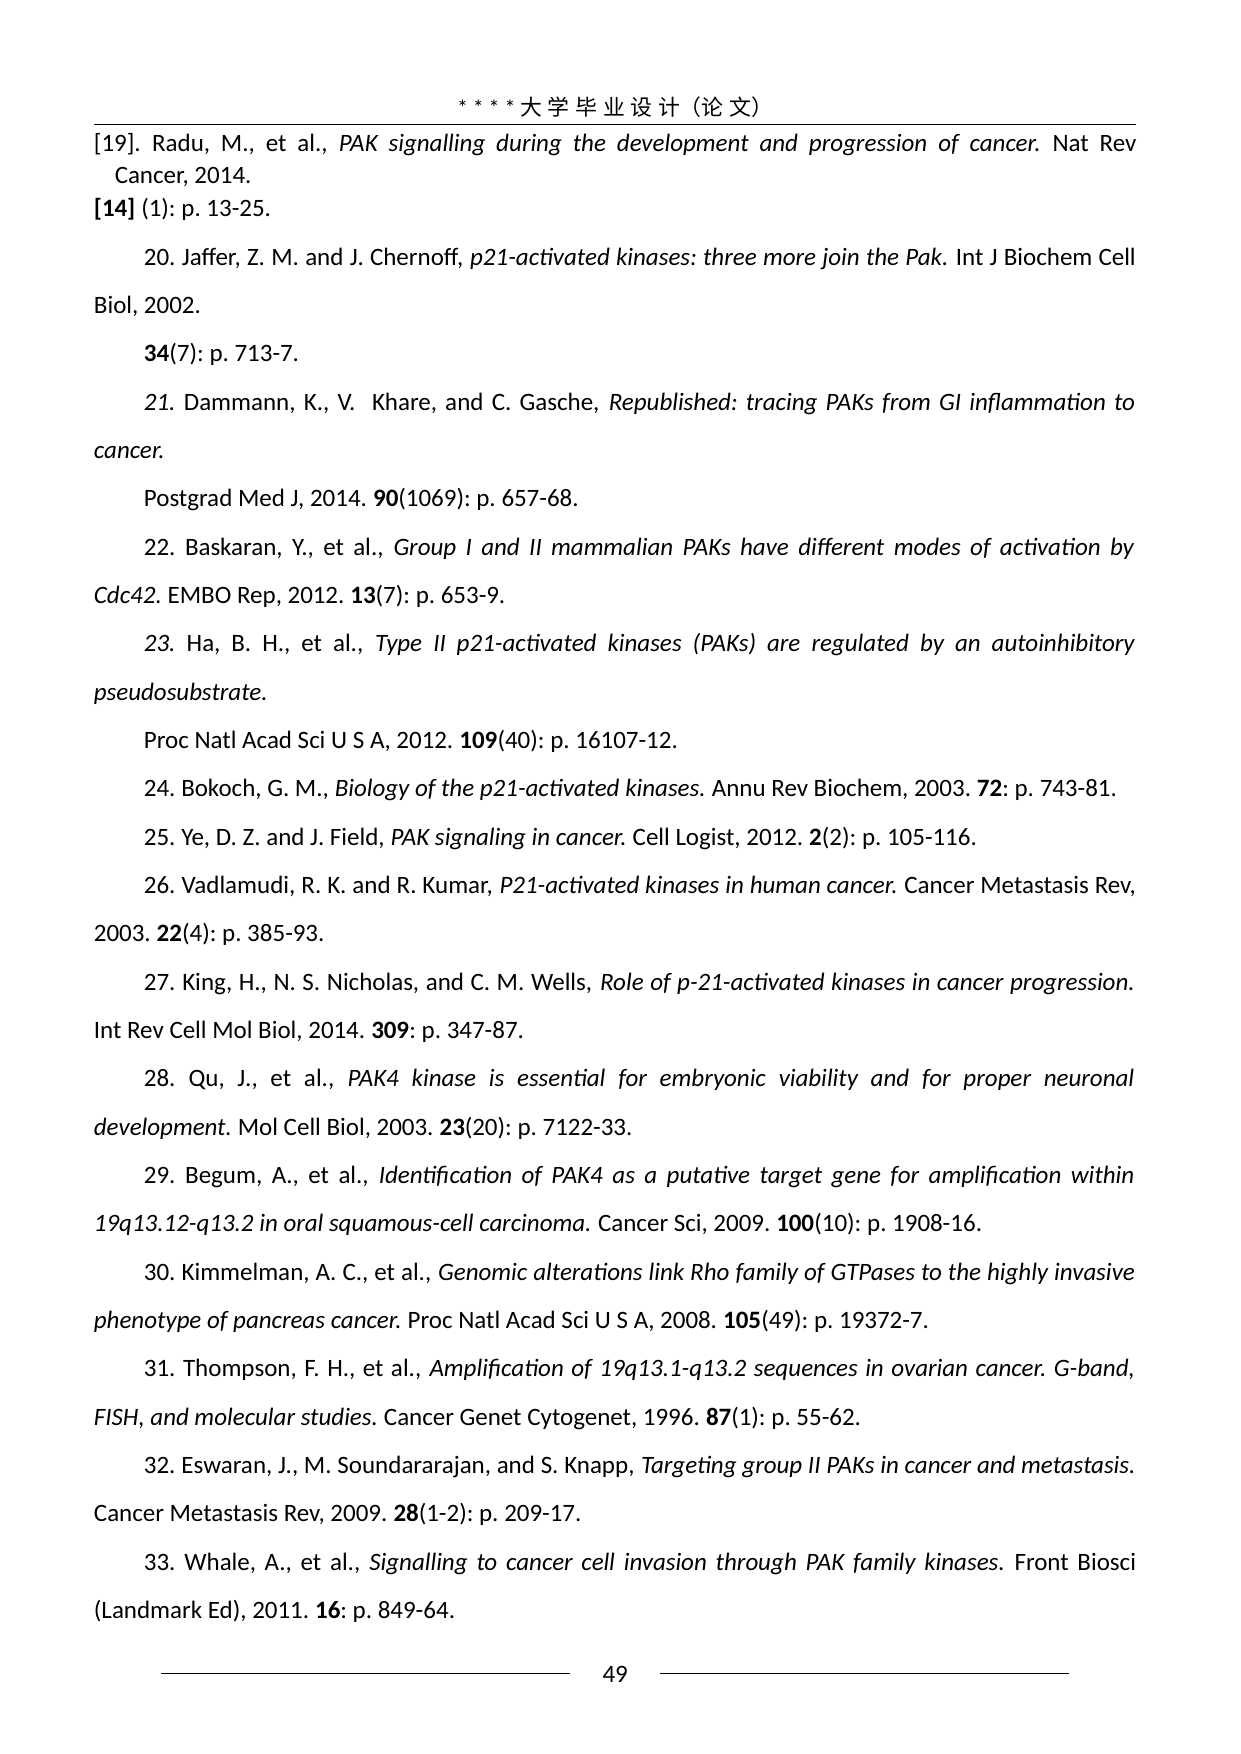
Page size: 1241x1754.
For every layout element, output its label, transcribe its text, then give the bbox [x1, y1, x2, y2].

text Proc Natl Acad Sci U S A, 2012. 109(40): p. 16107-12. [94, 706, 1136, 754]
text 21. Dammann, K., V. Khare, and C. Gasche, Republished: tracing PAKs from GI inflammation to cancer. [94, 368, 1136, 464]
text 22. Baskaran, Y., et al., Group I and II mammalian PAKs have different modes of activation by Cdc42. EMBO Rep, 2012. 13(7): p. 653-9. [94, 513, 1136, 609]
text 23. Ha, B. H., et al., Type II p21-activated kinases (PAKs) are regulated by an autoinhibitory pseudosubstrate. [94, 609, 1136, 706]
text 20. Jaffer, Z. M. and J. Chernoff, p21-activated kinases: three more join the Pak. Int J Biochem Cell Biol, 2002. [94, 223, 1136, 319]
text 32. Eswaran, J., M. Soundararajan, and S. Knapp, Targeting group II PAKs in cancer and metastasis. Cancer Metastasis Rev, 2009. 28(1-2): p. 209-17. [94, 1431, 1136, 1528]
text 31. Thompson, F. H., et al., Amplification of 19q13.1-q13.2 sequences in ovarian cancer. G-band, FISH, and molecular studies. Cancer Genet Cytogenet, 1996. 87(1): p. 55-62. [94, 1334, 1136, 1431]
text 34(7): p. 713-7. [94, 319, 1136, 368]
text [14] (1): p. 13-25. [94, 190, 1136, 223]
text Postgrad Med J, 2014. 90(1069): p. 657-68. [94, 464, 1136, 513]
text 33. Whale, A., et al., Signalling to cancer cell invasion through PAK family kinases. Front Biosci (Landmark Ed), 2011. 16: p. 849-64. [94, 1528, 1136, 1624]
text 28. Qu, J., et al., PAK4 kinase is essential for embryonic viability and for proper neuronal development. Mol Cell Biol, 2003. 23(20): p. 7122-33. [94, 1044, 1136, 1141]
text [19]. Radu, M., et al., PAK signalling during the development and progression of cancer. Nat Rev Cancer, 2014. [94, 125, 1136, 190]
text 29. Begum, A., et al., Identification of PAK4 as a putative target gene for amplification within 19q13.12-q13.2 in oral squamous-cell carcinoma. Cancer Sci, 2009. 100(10): p. 1908-16. [94, 1141, 1136, 1238]
text 25. Ye, D. Z. and J. Field, PAK signaling in cancer. Cell Logist, 2012. 2(2): p. 105-116. [94, 803, 1136, 851]
text 24. Bokoch, G. M., Biology of the p21-activated kinases. Annu Rev Biochem, 2003. 72: p. 743-81. [94, 754, 1136, 803]
text 27. King, H., N. S. Nicholas, and C. M. Wells, Role of p-21-activated kinases in cancer progression. Int Rev Cell Mol Biol, 2014. 309: p. 347-87. [94, 948, 1136, 1044]
text 26. Vadlamudi, R. K. and R. Kumar, P21-activated kinases in human cancer. Cancer Metastasis Rev, 2003. 22(4): p. 385-93. [94, 851, 1136, 948]
text 30. Kimmelman, A. C., et al., Genomic alterations link Rho family of GTPases to the highly invasive phenotype of pancreas cancer. Proc Natl Acad Sci U S A, 2008. 105(49): p. 19372-7. [94, 1238, 1136, 1334]
